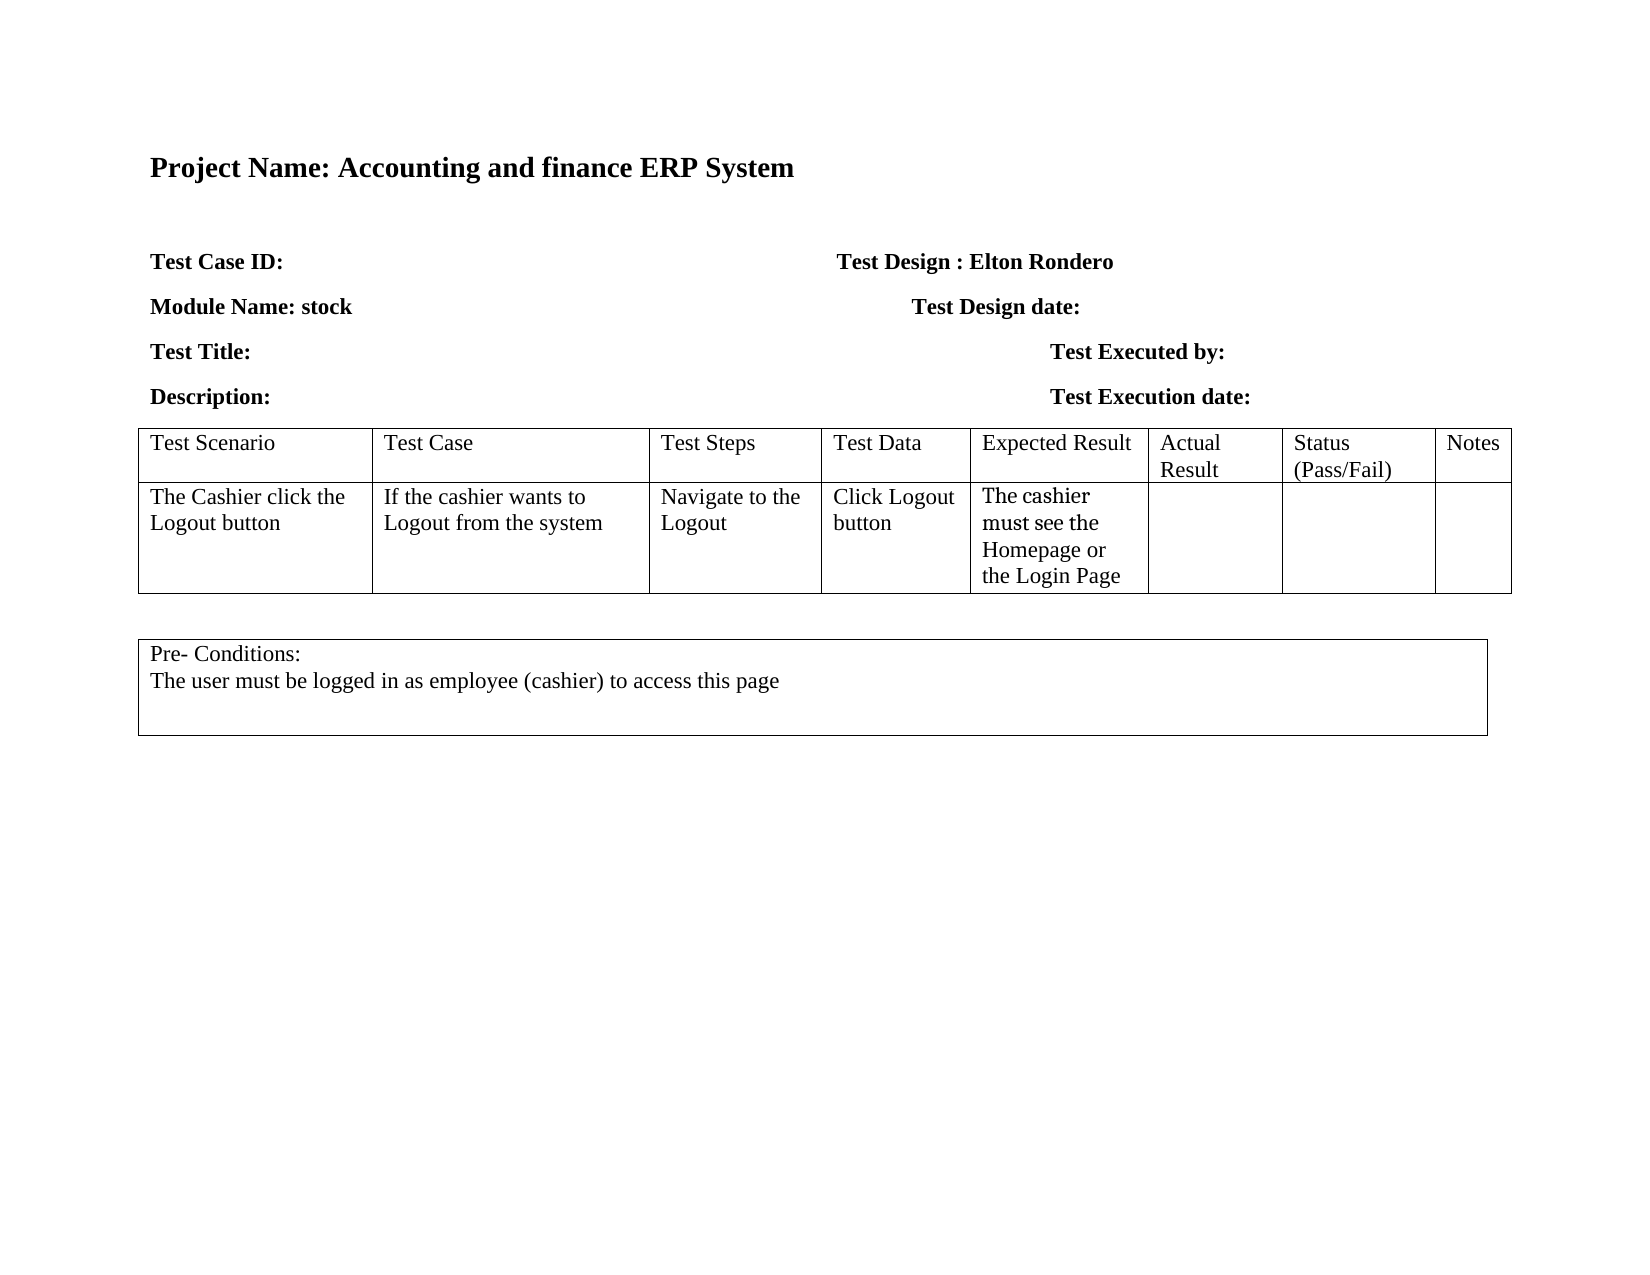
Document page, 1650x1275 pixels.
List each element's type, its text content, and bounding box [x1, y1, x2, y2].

table_cell The Cashier click the Logout button [139, 483, 372, 593]
table_header Test Scenario [139, 429, 372, 482]
table_header Actual Result [1149, 429, 1282, 482]
table_header Test Case [373, 429, 649, 482]
text Description: Test Execution date: [150, 383, 1500, 409]
text Project Name: Accounting and finance ERP System [150, 150, 1500, 183]
table_header Test Data [822, 429, 970, 482]
table_header Pre- Conditions: The user must be logged in as employee (cashier) to access this page [139, 640, 1487, 735]
table_header Expected Result [971, 429, 1148, 482]
table_cell Navigate to the Logout [650, 483, 821, 593]
table_cell [1283, 483, 1435, 593]
table_cell If the cashier wants to Logout from the system [373, 483, 649, 593]
table_cell The cashier must see the Homepage or the Login Page [971, 483, 1148, 593]
text Module Name: stock Test Design date: [150, 293, 1500, 319]
table_header Notes [1436, 429, 1511, 482]
table_cell [1149, 483, 1282, 593]
table_cell [1436, 483, 1511, 593]
table_cell Click Logout button [822, 483, 970, 593]
text Test Title: Test Executed by: [150, 338, 1500, 364]
table_header Test Steps [650, 429, 821, 482]
text Test Case ID: Test Design : Elton Rondero [150, 248, 1500, 274]
table_header Status (Pass/Fail) [1283, 429, 1435, 482]
